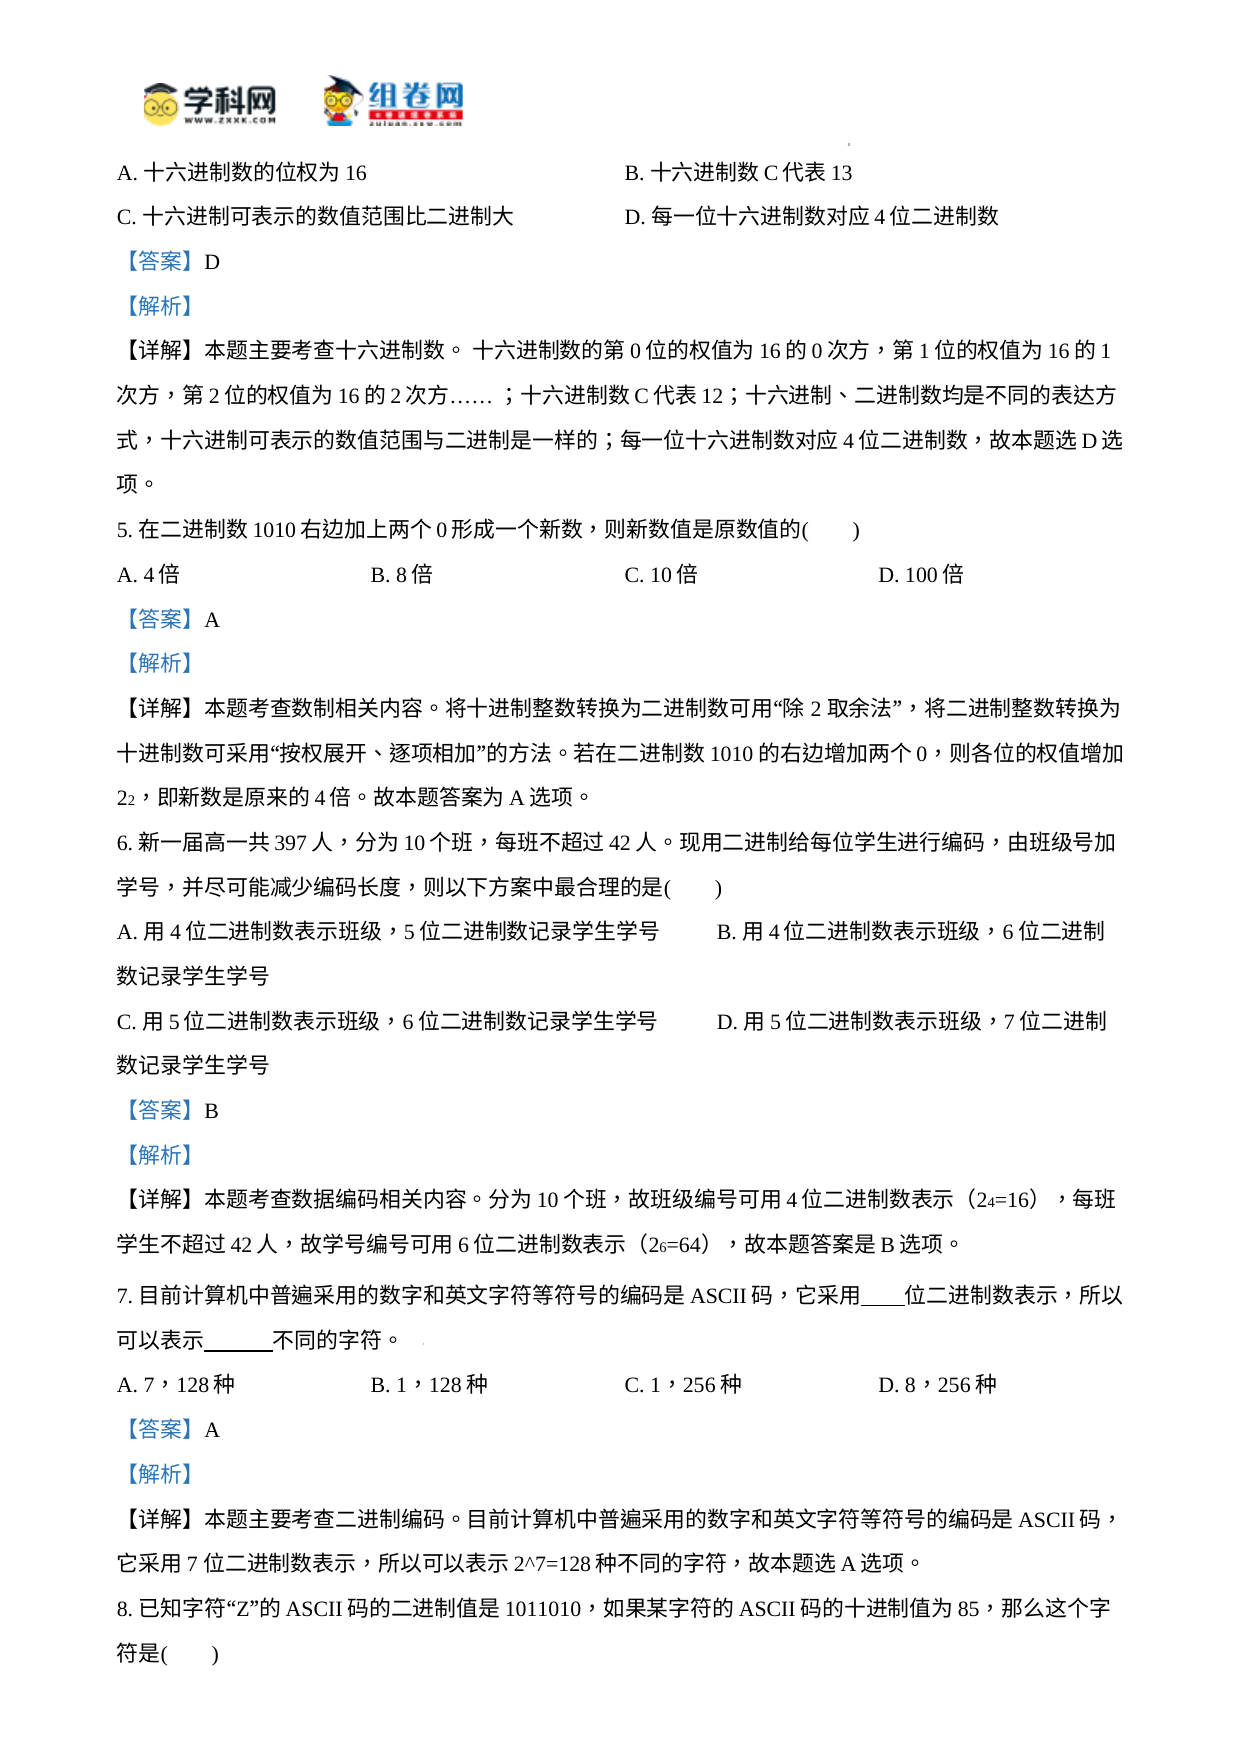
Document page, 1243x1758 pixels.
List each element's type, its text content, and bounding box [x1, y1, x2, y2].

text 【解析】 [117, 1459, 1126, 1489]
picture [323, 75, 463, 126]
text 【解析】 [117, 648, 1126, 678]
text 【答案】B [117, 1095, 1126, 1125]
text 【解析】 [117, 1140, 1126, 1169]
text 【详解】本题考查数制相关内容。将十进制整数转换为二进制数可用“除 2 取余法”，将二进制整数转换为十进制数可采用“按权展开、逐项相加”的方法。若在二进制数1010 的右边增加两个0，则各位的权值增加22，即新数是原来的4倍。故本题答案为A选项。 [117, 693, 1126, 812]
text 【答案】D [117, 246, 1126, 276]
text 5. 在二进制数1010右边加上两个0形成一个新数，则新数值是原数值的( ) [117, 514, 1126, 544]
text C. 十六进制可表示的数值范围比二进制大 D. 每一位十六进制数对应4位二进制数 [117, 201, 1126, 231]
text 【详解】本题主要考查二进制编码。目前计算机中普遍采用的数字和英文字符等符号的编码是ASCII码，它采用7 位二进制数表示，所以可以表示2^7=128种不同的字符，故本题选A选项。 [117, 1503, 1126, 1578]
text 8. 已知字符“Z”的ASCII码的二进制值是1011010，如果某字符的ASCII码的十进制值为85，那么这个字符是( ) [117, 1593, 1126, 1667]
text 【答案】A [117, 1414, 1126, 1444]
text A. 7，128种 B. 1，128种 C. 1，256种 D. 8，256种 [117, 1369, 1126, 1399]
text A. 十六进制数的位权为16 B. 十六进制数C代表13 [117, 157, 1126, 186]
text 6. 新一届高一共397人，分为10个班，每班不超过42人。现用二进制给每位学生进行编码，由班级号加学号，并尽可能减少编码长度，则以下方案中最合理的是( ) [117, 827, 1126, 901]
text C. 用5位二进制数表示班级，6位二进制数记录学生学号 D. 用5位二进制数表示班级，7位二进制数记录学生学号 [117, 1006, 1126, 1080]
text 【答案】A [117, 603, 1126, 633]
text 【详解】本题考查数据编码相关内容。分为10个班，故班级编号可用4位二进制数表示（24=16），每班学生不超过42人，故学号编号可用6位二进制数表示（26=64），故本题答案是B选项。 [117, 1184, 1126, 1259]
text 【详解】本题主要考查十六进制数。 十六进制数的第0位的权值为16的0次方，第1位的权值为16的1次方，第2位的权值为16的2次方…… ；十六进制数C代表12；十六进制、二进制数均是不同的表达方式，十六进制可表示的数值范围与二进制是一样的；每一位十六进制数对应4位二进制数，故本题选D选项。 [117, 335, 1126, 499]
text 7. 目前计算机中普遍采用的数字和英文字符等符号的编码是ASCII码，它采用 位二进制数表示，所以可以表示 不同的字符。 [117, 1280, 1126, 1354]
picture [143, 83, 277, 126]
text A. 用4位二进制数表示班级，5位二进制数记录学生学号 B. 用4位二进制数表示班级，6位二进制数记录学生学号 [117, 916, 1126, 991]
text 【解析】 [117, 291, 1126, 321]
text A. 4倍 B. 8倍 C. 10倍 D. 100倍 [117, 559, 1126, 589]
